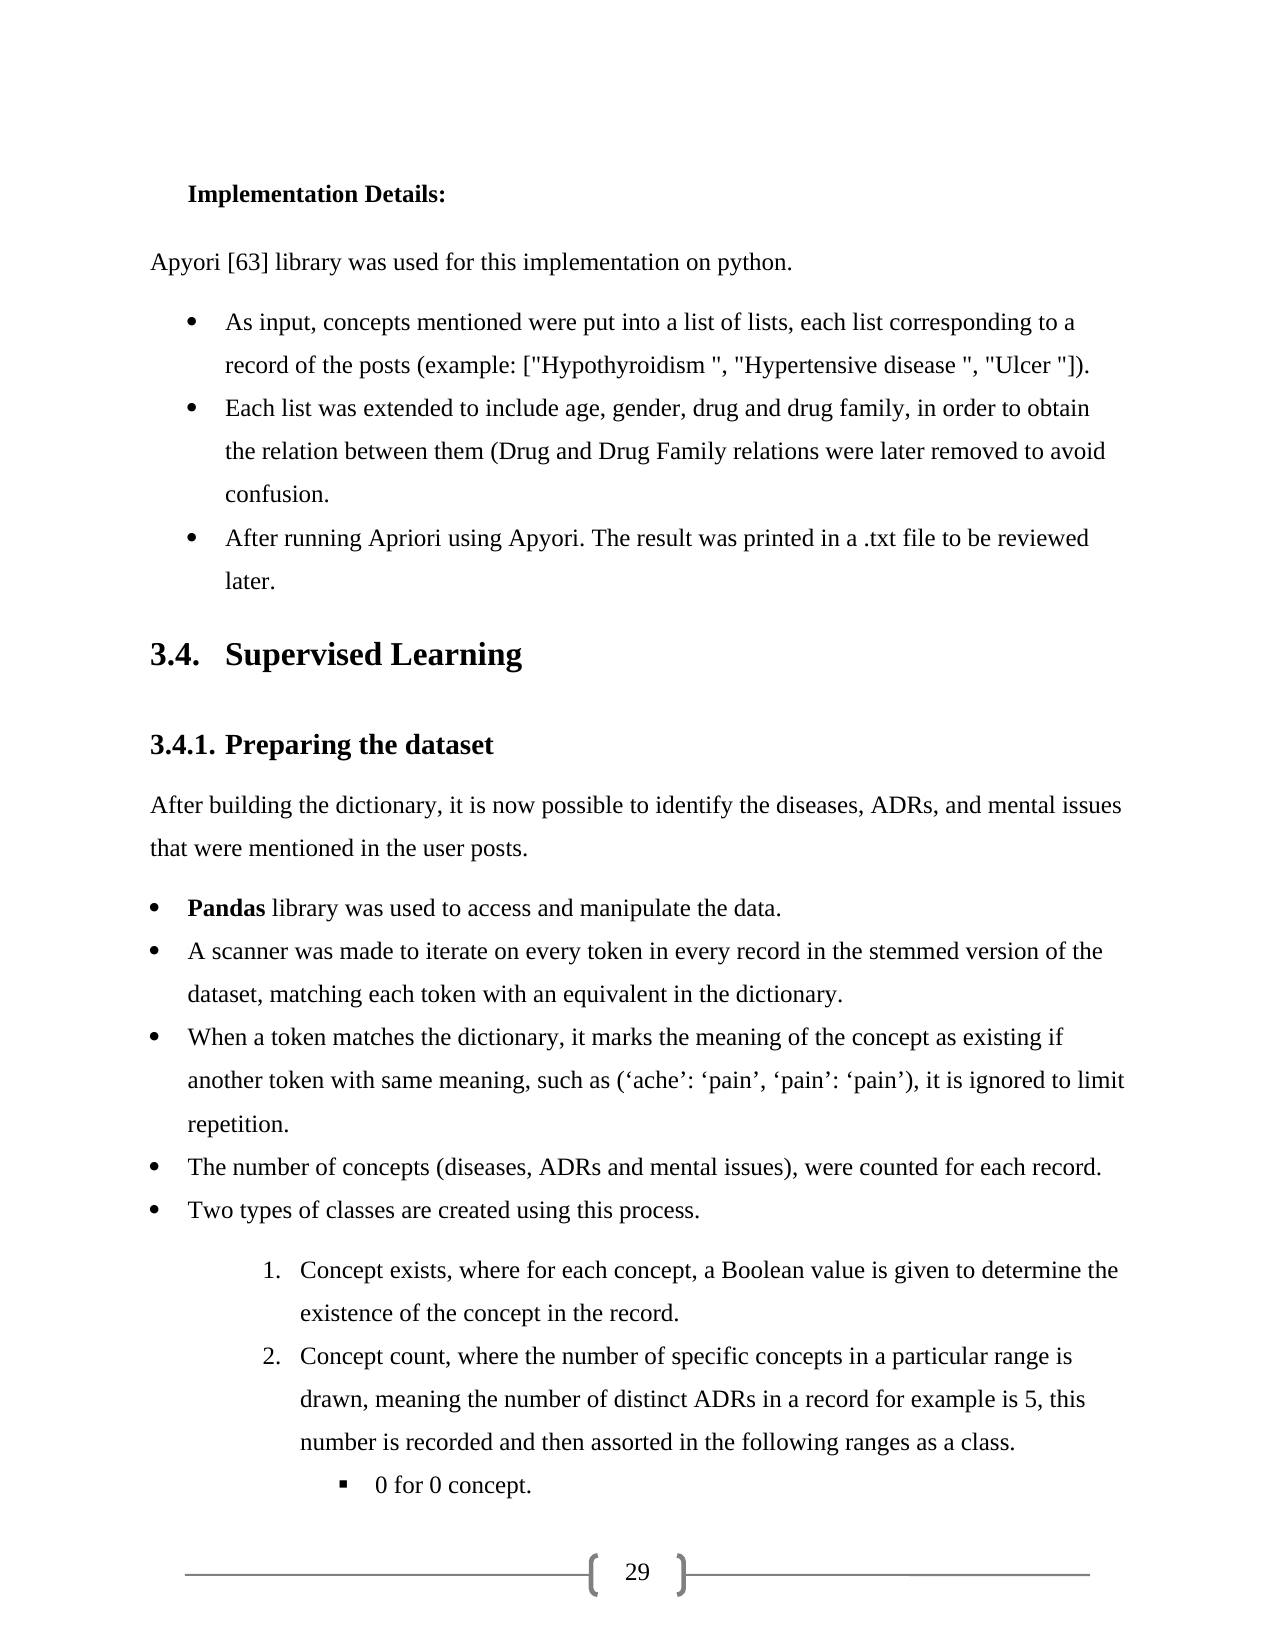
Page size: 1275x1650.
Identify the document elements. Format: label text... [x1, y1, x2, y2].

list As input, concepts mentioned were put into a list of lists, each list corresponding to a record of the posts (example: ["Hypothyroidism ", "Hypertensive disease ", "Ulcer "]). [187, 307, 1125, 379]
subtitle Preparing the dataset [150, 727, 1125, 761]
list Pandas library was used to access and manipulate the data. [150, 893, 1125, 922]
text After building the dictionary, it is now possible to identify the diseases, ADRs, and mental issues that were mentioned in the user posts. [150, 790, 1125, 862]
subtitle Supervised Learning [150, 634, 1125, 672]
list 0 for 0 concept. [337, 1470, 1125, 1499]
subtitle Implementation Details: [150, 179, 1125, 208]
list Concept count, where the number of specific concepts in a particular range is drawn, meaning the number of distinct ADRs in a record for example is 5, this number is recorded and then assorted in the following ranges as a class. [262, 1341, 1125, 1456]
list Concept exists, where for each concept, a Boolean value is given to determine the existence of the concept in the record. [262, 1255, 1125, 1327]
list The number of concepts (diseases, ADRs and mental issues), were counted for each record. [150, 1152, 1125, 1181]
text Apyori library was used for this implementation on python. [150, 247, 1125, 276]
list When a token matches the dictionary, it marks the meaning of the concept as existing if another token with same meaning, such as (‘ache’: ‘pain’, ‘pain’: ‘pain’), it is ignored to limit repetition. [150, 1022, 1125, 1137]
list Each list was extended to include age, gender, drug and drug family, in order to obtain the relation between them (Drug and Drug Family relations were later removed to avoid confusion. [187, 393, 1125, 508]
list A scanner was made to iterate on every token in every record in the stemmed version of the dataset, matching each token with an equivalent in the dictionary. [150, 936, 1125, 1008]
list Two types of classes are created using this process. [150, 1195, 1125, 1224]
list After running Apriori using Apyori. The result was printed in a .txt file to be reviewed later. [187, 523, 1125, 594]
